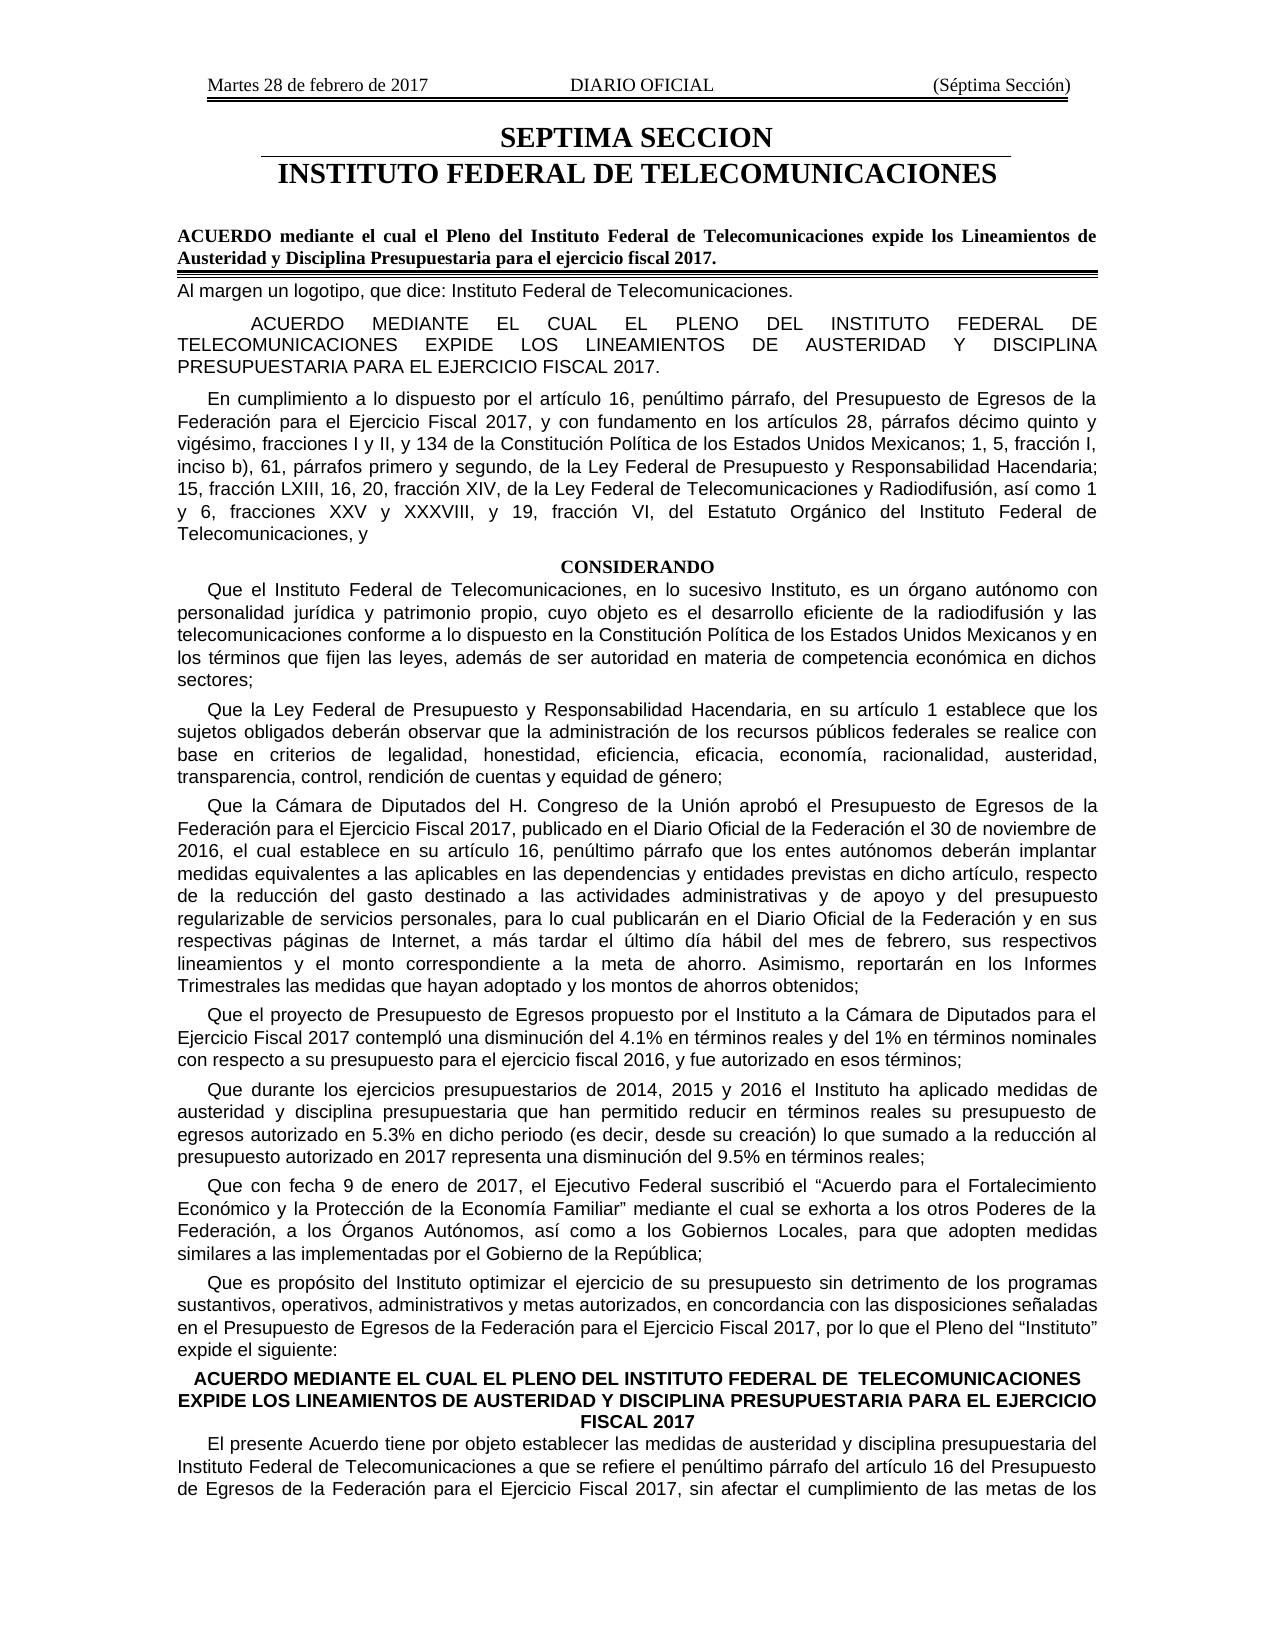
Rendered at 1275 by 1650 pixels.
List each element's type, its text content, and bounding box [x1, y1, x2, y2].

subtitle CONSIDERANDO [177, 556, 1098, 577]
text Que el proyecto de Presupuesto de Egresos propuesto por el Instituto a de Diputados para el Ejercicio Fiscal 2017 contempló una disminución del 4.1% en términos reales y del 1% en términos nominales con respecto a su presupuesto para el ejercicio fiscal 2016, y fue autorizado en esos términos; [177, 1004, 1098, 1071]
text INSTITUTO FEDERAL DE TELECOMUNICACIONES [177, 157, 1098, 190]
text Que con fecha 9 de enero de 2017, el Ejecutivo Federal suscribió el “Acuerdo para el Fortalecimiento Económico y de ” mediante el cual se exhorta a los otros Poderes de , a los Órganos Autónomos, así como a los Gobiernos Locales, para que adopten medidas similares a las implementadas por el Gobierno de ; [177, 1175, 1098, 1265]
text ACUERDO mediante el cual el Pleno del Instituto Federal de Telecomunicaciones expide los Lineamientos de Austeridad y Disciplina Presupuestaria para el ejercicio fiscal 2017. [177, 225, 1098, 270]
text Que de Presupuesto y Responsabilidad Hacendaria, en su artículo 1 establece que los sujetos obligados deberán observar que la administración de los recursos públicos federales se realice con base en criterios de legalidad, honestidad, eficiencia, eficacia, economía, racionalidad, austeridad, transparencia, control, rendición de cuentas y equidad de género; [177, 698, 1098, 788]
text En cumplimiento a lo dispuesto por el artículo 16, penúltimo párrafo, del Presupuesto de Egresos de para el Ejercicio Fiscal 2017, y con fundamento en los artículos 28, párrafos décimo quinto y vigésimo, fracciones I y II, y 134 de de los Estados Unidos Mexicanos; 1, 5, fracción I, inciso b), 61, párrafos primero y segundo, de de Presupuesto y Responsabilidad Hacendaria; 15, fracción LXIII, 16, 20, fracción XIV, de de Telecomunicaciones y Radiodifusión, así como 1 y 6, fracciones XXV y XXXVIII, y 19, fracción VI, del Estatuto Orgánico del Instituto Federal de Telecomunicaciones, y [177, 388, 1098, 545]
text Que es propósito del Instituto optimizar el ejercicio de su presupuesto sin detrimento de los programas sustantivos, operativos, administrativos y metas autorizados, en concordancia con las disposiciones señaladas en el Presupuesto de Egresos de para el Ejercicio Fiscal 2017, por lo que el Pleno del “Instituto” expide el siguiente: [177, 1271, 1098, 1361]
text SEPTIMA SECCION [261, 120, 1011, 156]
text Que el Instituto Federal de Telecomunicaciones, en lo sucesivo Instituto, es un órgano autónomo con personalidad jurídica y patrimonio propio, cuyo objeto es el desarrollo eficiente de la radiodifusión y las telecomunicaciones conforme a lo dispuesto en de los Estados Unidos Mexicanos y en los términos que fijen las leyes, además de ser autoridad en materia de competencia económica en dichos sectores; [177, 579, 1098, 691]
subtitle ACUERDO MEDIANTE EL CUAL EL PLENO DEL INSTITUTO FEDERAL DE TELECOMUNICACIONES EXPIDE LOS LINEAMIENTOS DE AUSTERIDAD Y DISCIPLINA PRESUPUESTARIA PARA EL EJERCICIO FISCAL 2017 [177, 1368, 1098, 1433]
text ACUERDO MEDIANTE EL CUAL EL PLENO DEL INSTITUTO FEDERAL DE TELECOMUNICACIONES EXPIDE LOS LINEAMIENTOS DE AUSTERIDAD Y DISCIPLINA PRESUPUESTARIA PARA EL EJERCICIO FISCAL 2017. [177, 306, 1098, 377]
text Que de Diputados del H. Congreso de aprobó el Presupuesto de Egresos de para el Ejercicio Fiscal 2017, publicado en el Diario Oficial de el 30 de noviembre de 2016, el cual establece en su artículo 16, penúltimo párrafo que los entes autónomos deberán implantar medidas equivalentes a las aplicables en las dependencias y entidades previstas en dicho artículo, respecto de la reducción del gasto destinado a las actividades administrativas y de apoyo y del presupuesto regularizable de servicios personales, para lo cual publicarán en el Diario Oficial de y en sus respectivas páginas de Internet, a más tardar el último día hábil del mes de febrero, sus respectivos lineamientos y el monto correspondiente a la meta de ahorro. Asimismo, reportarán en los Informes Trimestrales las medidas que hayan adoptado y los montos de ahorros obtenidos; [177, 795, 1098, 997]
text Al margen un logotipo, que dice: Instituto Federal de Telecomunicaciones. [177, 278, 1098, 302]
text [177, 1433, 1098, 1500]
text Que durante los ejercicios presupuestarios de 2014, 2015 y 2016 el Instituto ha aplicado medidas de austeridad y disciplina presupuestaria que han permitido reducir en términos reales su presupuesto de egresos autorizado en 5.3% en dicho periodo (es decir, desde su creación) lo que sumado a la reducción al presupuesto autorizado en 2017 representa una disminución del 9.5% en términos reales; [177, 1078, 1098, 1168]
